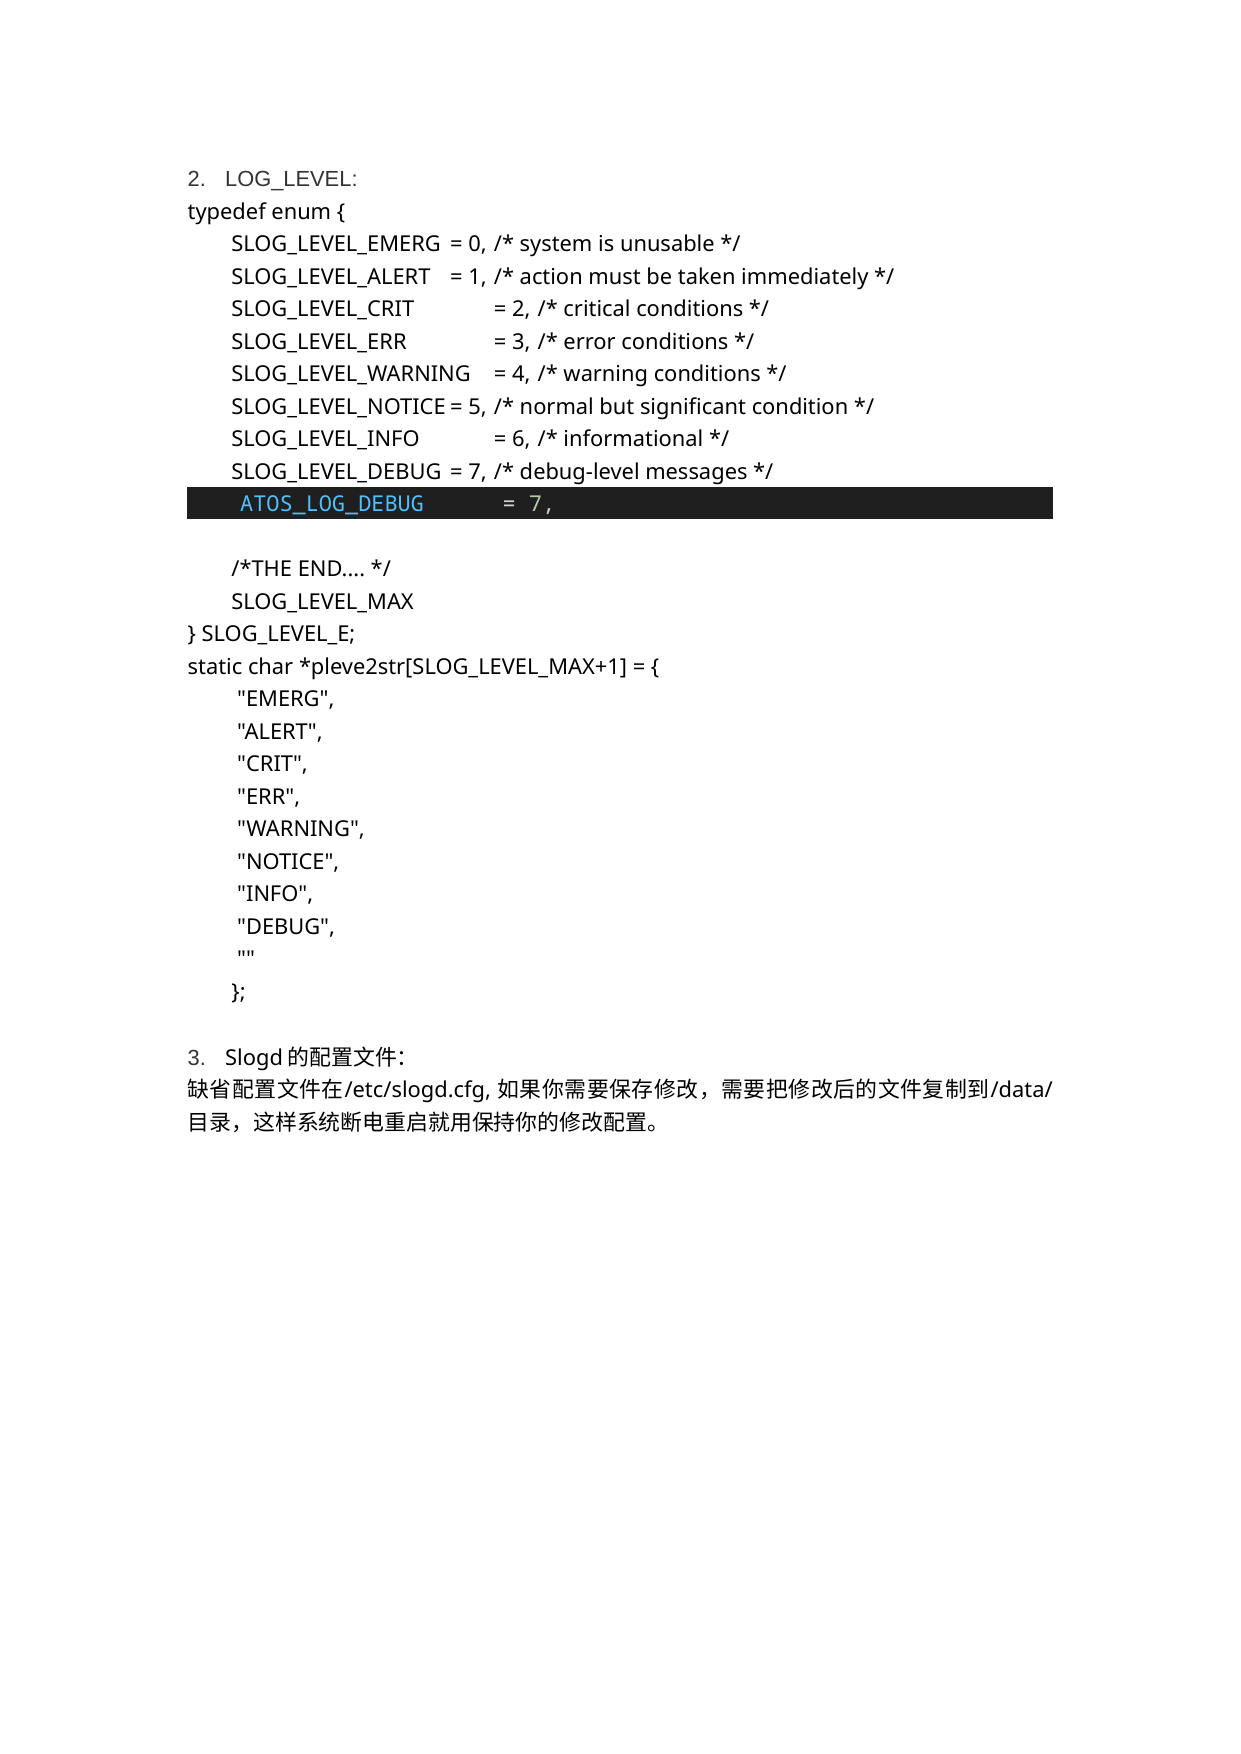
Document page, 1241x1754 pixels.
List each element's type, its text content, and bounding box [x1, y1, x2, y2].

text SLOG_LEVEL_NOTICE = 5, /* normal but significant condition */ [187, 389, 1053, 422]
text "WARNING", [187, 812, 1053, 844]
text static char *pleve2str[SLOG_LEVEL_MAX+1] = { [187, 649, 1053, 682]
text SLOG_LEVEL_DEBUG = 7, /* debug-level messages */ [187, 454, 1053, 487]
text "" [187, 942, 1053, 974]
text SLOG_LEVEL_INFO = 6, /* informational */ [187, 422, 1053, 454]
text } SLOG_LEVEL_E; [187, 617, 1053, 649]
text ATOS_LOG_DEBUG = 7, [187, 487, 1053, 519]
text }; [187, 974, 1053, 1007]
text SLOG_LEVEL_ERR = 3, /* error conditions */ [187, 324, 1053, 357]
text "INFO", [187, 877, 1053, 909]
text SLOG_LEVEL_ALERT = 1, /* action must be taken immediately */ [187, 259, 1053, 292]
text "CRIT", [187, 747, 1053, 779]
text SLOG_LEVEL_WARNING = 4, /* warning conditions */ [187, 357, 1053, 389]
text 缺省配置文件在/etc/slogd.cfg, 如果你需要保存修改，需要把修改后的文件复制到/data/目录，这样系统断电重启就用保持你的修改配置。 [187, 1072, 1053, 1137]
text SLOG_LEVEL_MAX [187, 584, 1053, 617]
text "NOTICE", [187, 844, 1053, 877]
list Slogd的配置文件： [187, 1039, 1053, 1072]
text "EMERG", [187, 682, 1053, 714]
text typedef enum { [187, 194, 1053, 227]
text /*THE END.... */ [187, 552, 1053, 584]
text "DEBUG", [187, 909, 1053, 942]
text SLOG_LEVEL_CRIT = 2, /* critical conditions */ [187, 292, 1053, 324]
text SLOG_LEVEL_EMERG = 0, /* system is unusable */ [187, 227, 1053, 259]
list LOG_LEVEL: [187, 162, 1053, 194]
text "ALERT", [187, 714, 1053, 747]
text "ERR", [187, 779, 1053, 812]
